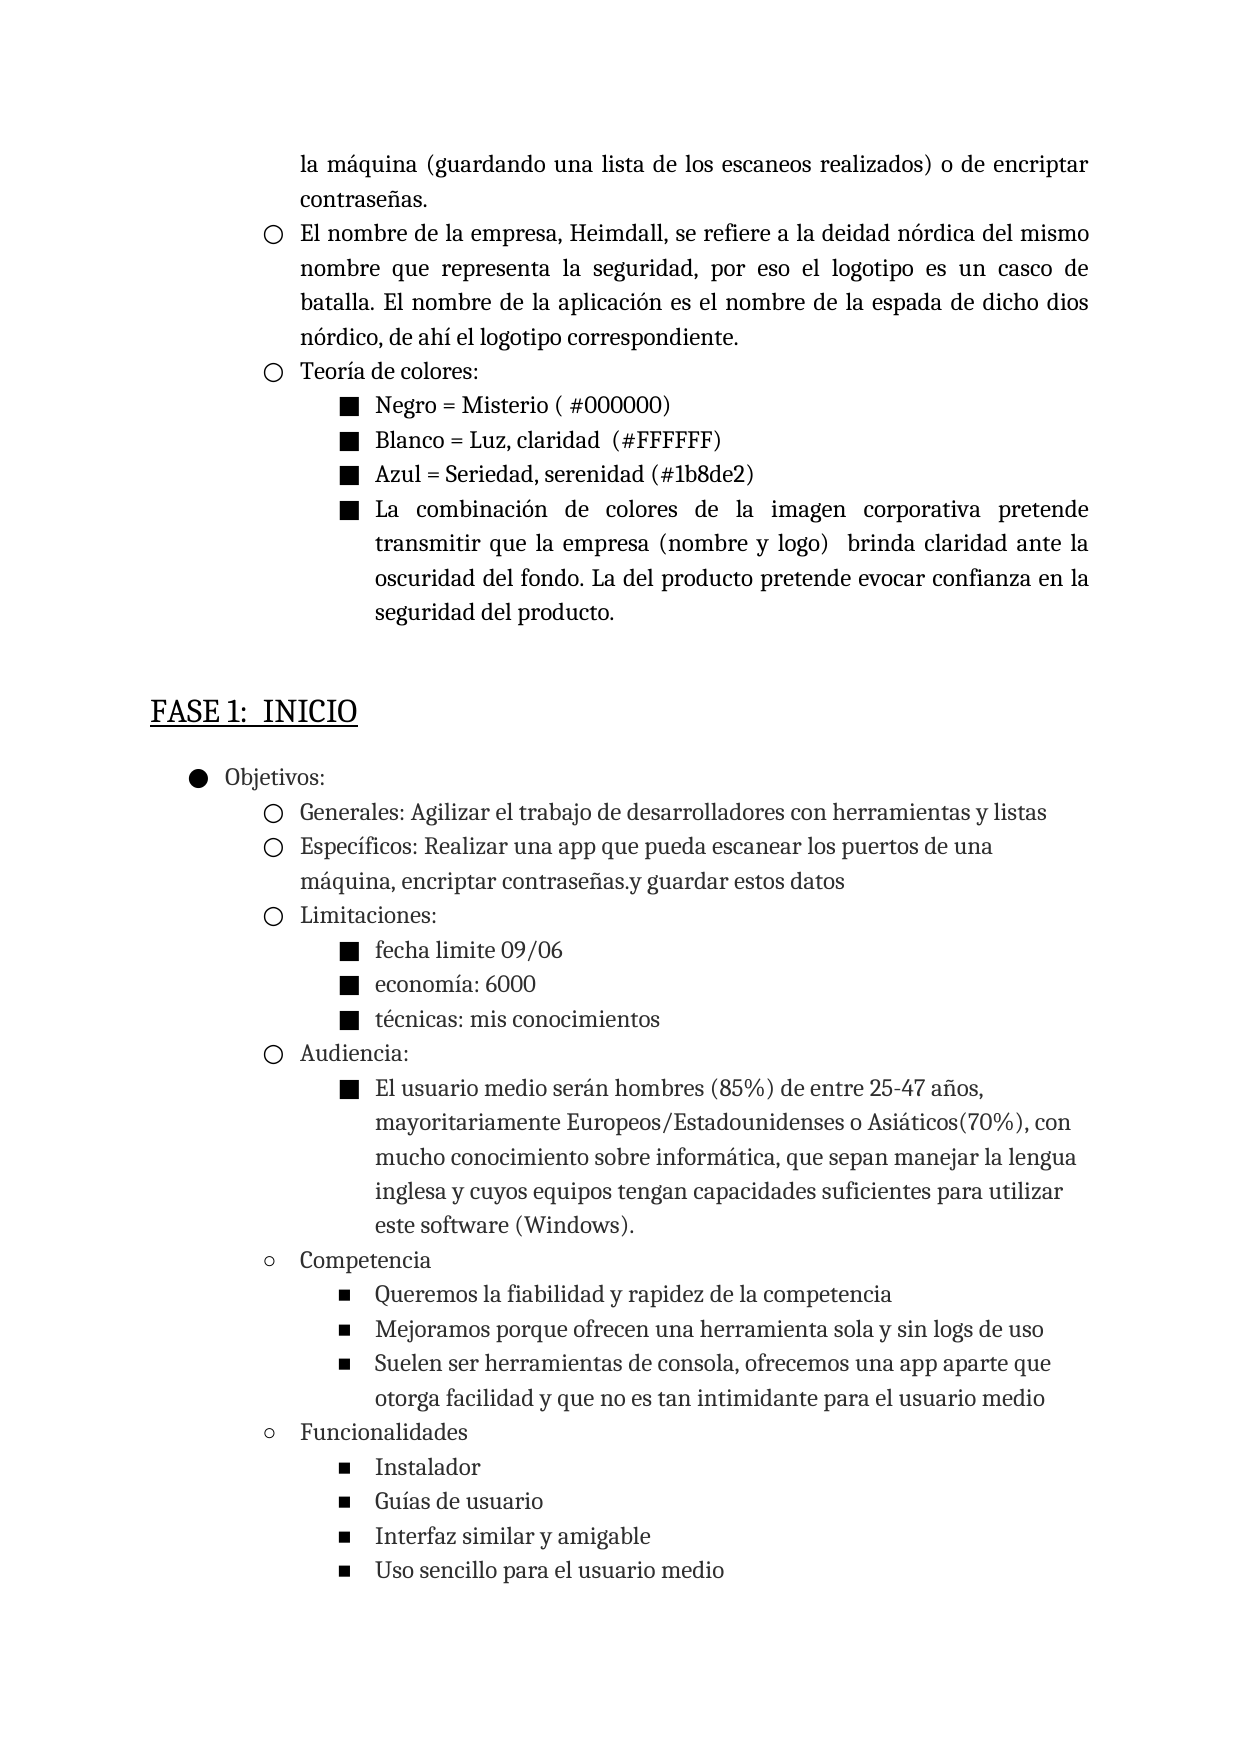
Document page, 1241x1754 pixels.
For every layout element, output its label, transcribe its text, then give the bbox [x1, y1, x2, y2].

list Suelen ser herramientas de consola, ofrecemos una app aparte que otorga facilidad y que no es tan intimidante para el usuario medio [337, 1349, 1090, 1412]
list Específicos: Realizar una app que pueda escanear los puertos de una máquina, encriptar contraseñas.y guardar estos datos [262, 832, 1090, 895]
list Competencia [262, 1246, 1090, 1274]
list El nombre de la empresa, Heimdall, se refiere a la deidad nórdica del mismo nombre que representa la seguridad, por eso el logotipo es un casco de batalla. El nombre de la aplicación es el nombre de la espada de dicho dios nórdico, de ahí el logotipo correspondiente. [262, 219, 1090, 351]
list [262, 150, 1090, 213]
list Generales: Agilizar el trabajo de desarrolladores con herramientas y listas [262, 798, 1090, 826]
list Teoría de colores: [262, 357, 1090, 386]
list El usuario medio serán hombres (85%) de entre 25-47 años, mayoritariamente Europeos/Estadounidenses o Asiáticos(70%), con mucho conocimiento sobre informática, que sepan manejar la lengua inglesa y cuyos equipos tengan capacidades suficientes para utilizar este software (Windows). [337, 1073, 1090, 1240]
list Uso sencillo para el usuario medio [337, 1556, 1090, 1585]
list La combinación de colores de la imagen corporativa pretende transmitir que la empresa (nombre y logo) brinda claridad ante la oscuridad del fondo. La del producto pretende evocar confianza en la seguridad del producto. [337, 495, 1090, 627]
list Limitaciones: [262, 901, 1090, 930]
list Guías de usuario [337, 1487, 1090, 1516]
list economía: 6000 [337, 970, 1090, 999]
list Negro = Misterio ( #000000) [337, 391, 1090, 420]
list técnicas: mis conocimientos [337, 1004, 1090, 1033]
list Audiencia: [262, 1039, 1090, 1068]
list Mejoramos porque ofrecen una herramienta sola y sin logs de uso [337, 1315, 1090, 1343]
list Instalador [337, 1453, 1090, 1481]
list Funcionalidades [262, 1418, 1090, 1447]
list Objetivos: [187, 763, 1090, 792]
list Interfaz similar y amigable [337, 1522, 1090, 1550]
list Queremos la fiabilidad y rapidez de la competencia [337, 1280, 1090, 1309]
list Blanco = Luz, claridad (#FFFFFF) [337, 426, 1090, 454]
list Azul = Seriedad, serenidad (#1b8de2) [337, 460, 1090, 489]
list fecha limite 09/06 [337, 936, 1090, 964]
text FASE 1: INICIO [150, 692, 1090, 731]
